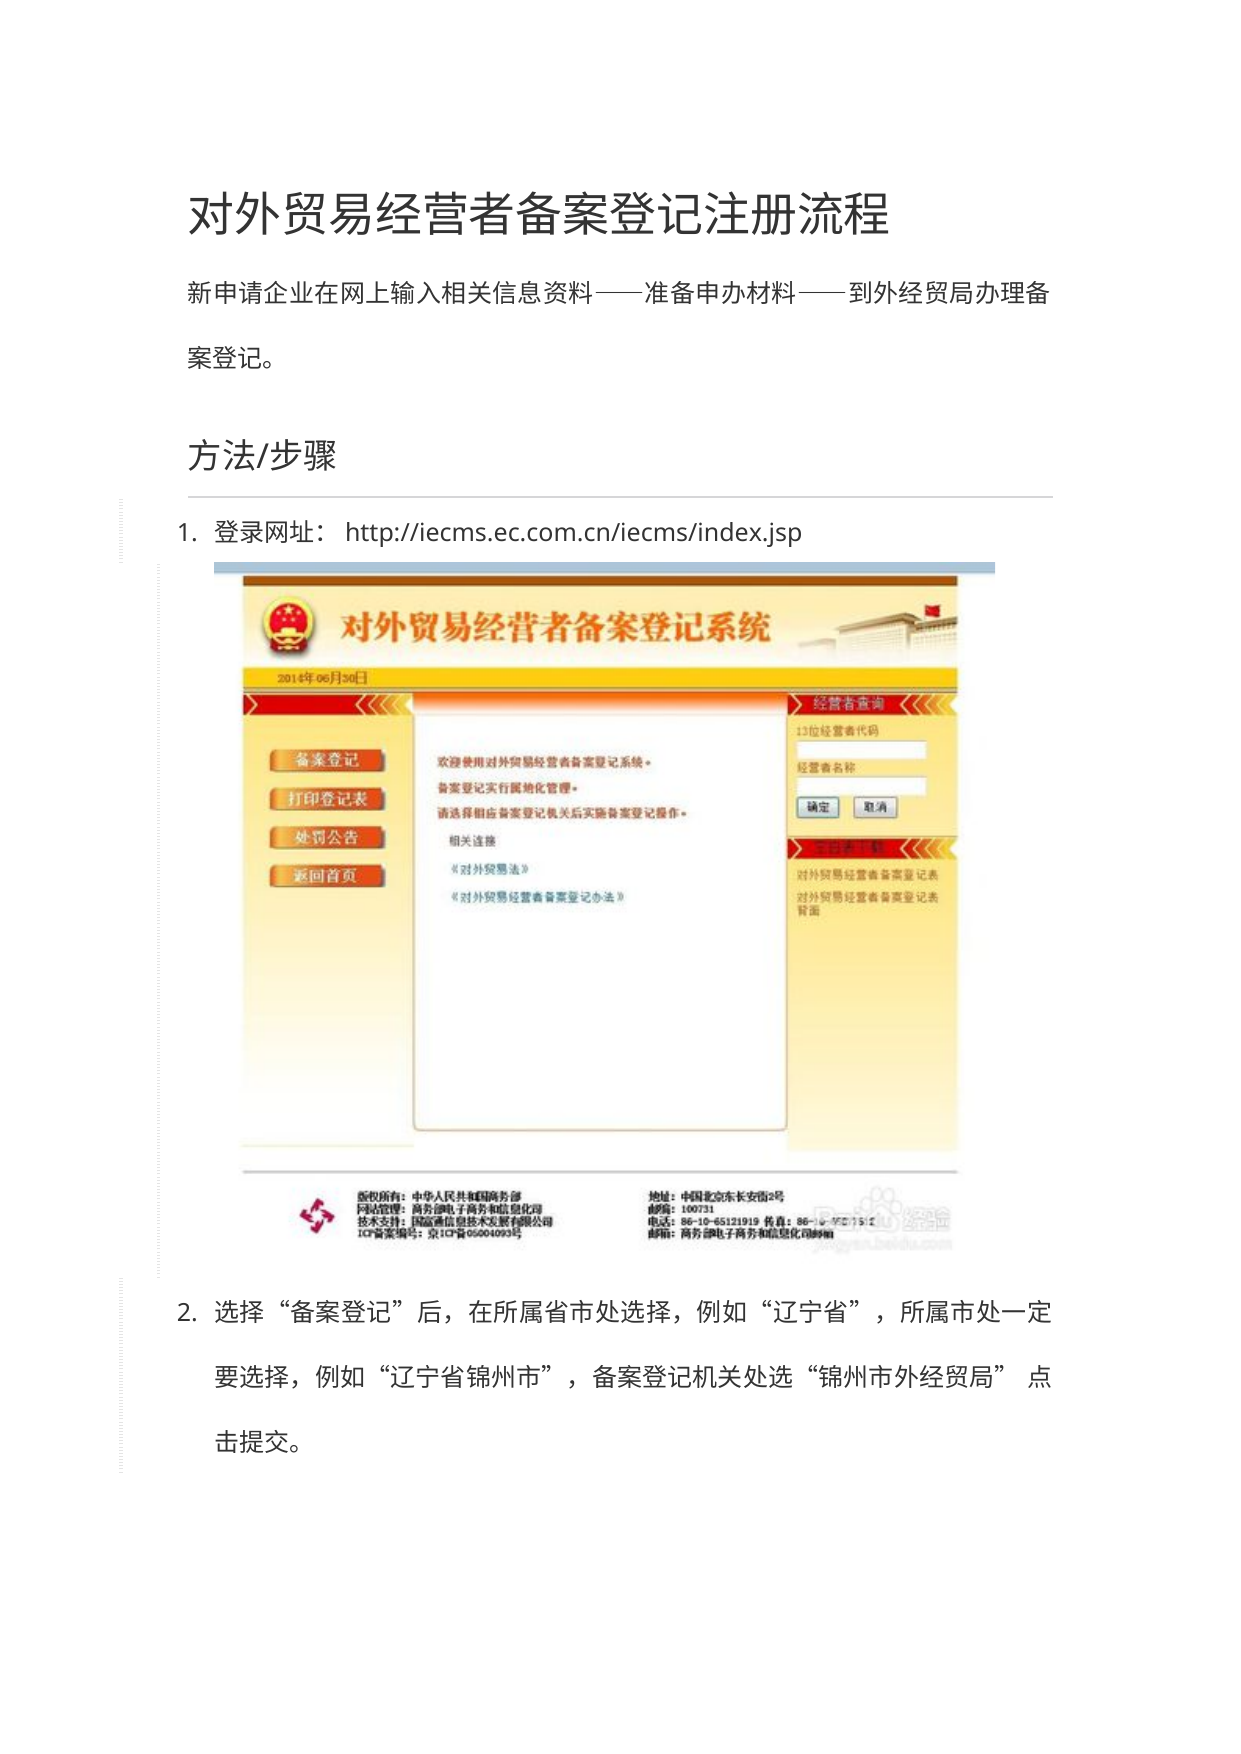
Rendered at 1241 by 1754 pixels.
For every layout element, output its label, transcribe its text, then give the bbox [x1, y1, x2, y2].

text 方法/步骤 [187, 421, 1053, 498]
picture [214, 562, 996, 1271]
text 对外贸易经营者备案登记注册流程 [187, 162, 1053, 259]
list 登录网址： http://iecms.ec.com.cn/iecms/index.jsp [119, 498, 1053, 563]
text 新申请企业在网上输入相关信息资料——准备申办材料——到外经贸局办理备案登记。 [187, 259, 1053, 389]
list 选择“备案登记”后，在所属省市处选择，例如“辽宁省”，所属市处一定要选择，例如“辽宁省锦州市”，备案登记机关处选“锦州市外经贸局” 点击提交。 [119, 1278, 1053, 1473]
